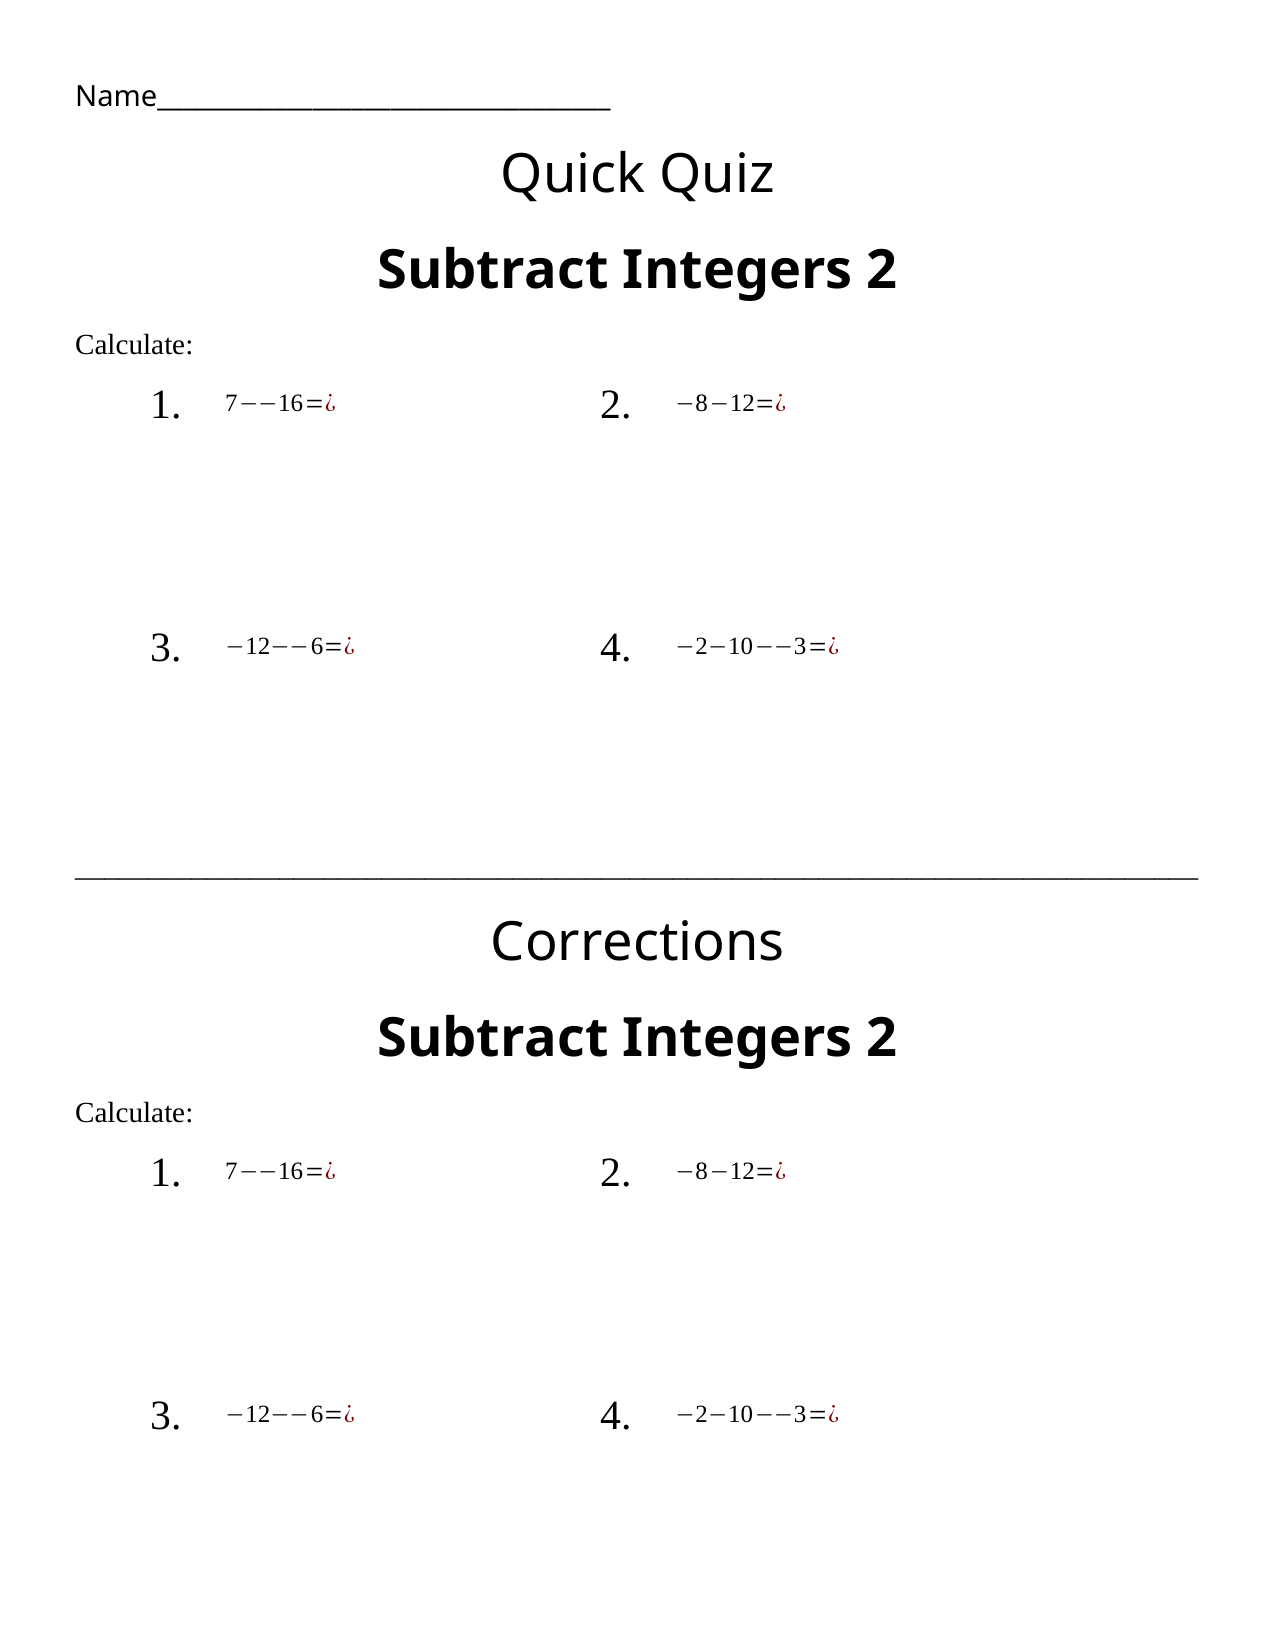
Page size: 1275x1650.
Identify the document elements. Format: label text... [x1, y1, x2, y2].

text Calculate: [75, 327, 1200, 361]
text Corrections [75, 902, 1200, 976]
text 1. 2. [75, 380, 1200, 428]
text _____________________________________________________________________________ [75, 849, 1200, 883]
text 1. 2. [75, 1148, 1200, 1196]
text Quick Quiz [75, 134, 1200, 208]
text Subtract Integers 2 [75, 999, 1200, 1072]
text 3. 4. [75, 1391, 1200, 1439]
text Subtract Integers 2 [75, 231, 1200, 304]
text 3. 4. [75, 623, 1200, 671]
text Calculate: [75, 1095, 1200, 1128]
text Name___________________________________ [75, 75, 1200, 115]
